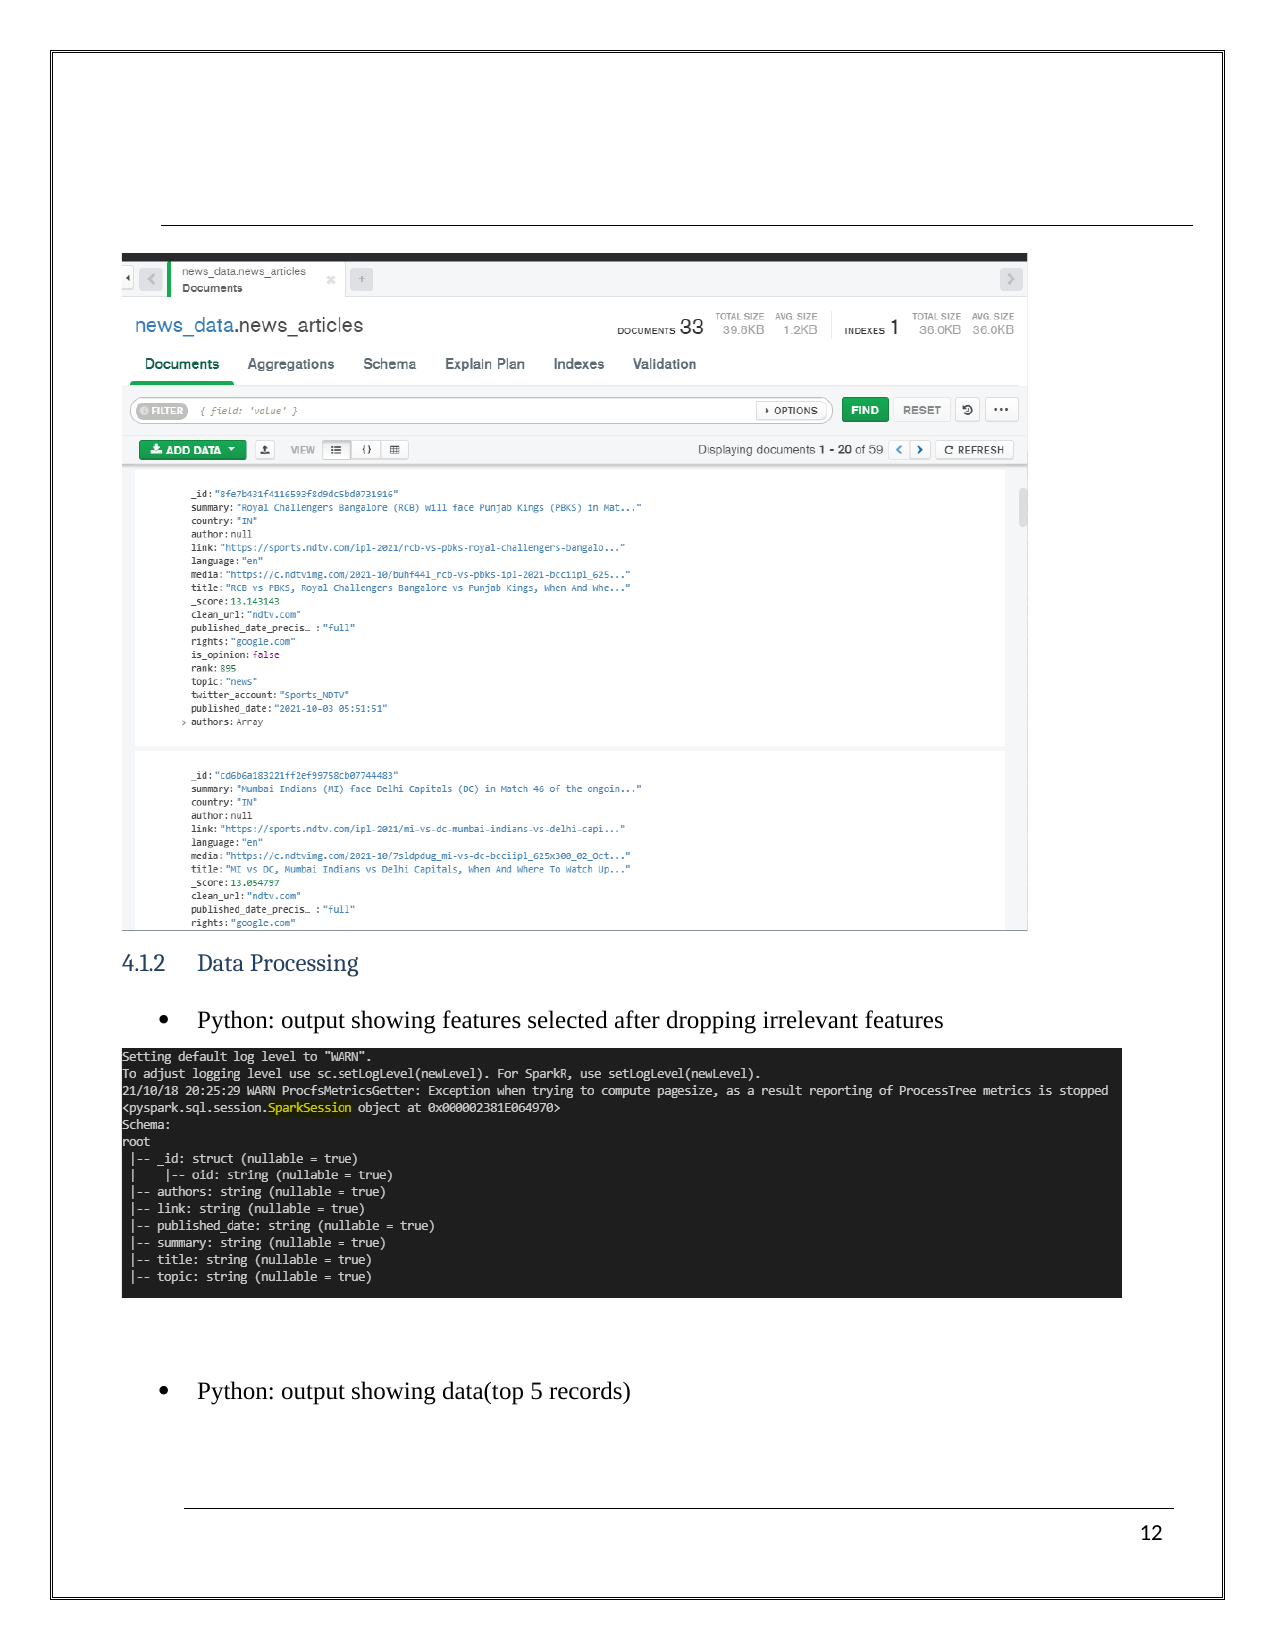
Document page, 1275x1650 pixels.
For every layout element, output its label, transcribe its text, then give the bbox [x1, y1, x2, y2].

picture [121, 253, 1028, 931]
list Python: output showing features selected after dropping irrelevant features [159, 1005, 1153, 1034]
list Python: output showing data(top 5 records) [159, 1376, 1153, 1405]
picture [121, 1048, 1122, 1298]
subtitle Data Processing [122, 949, 1153, 978]
